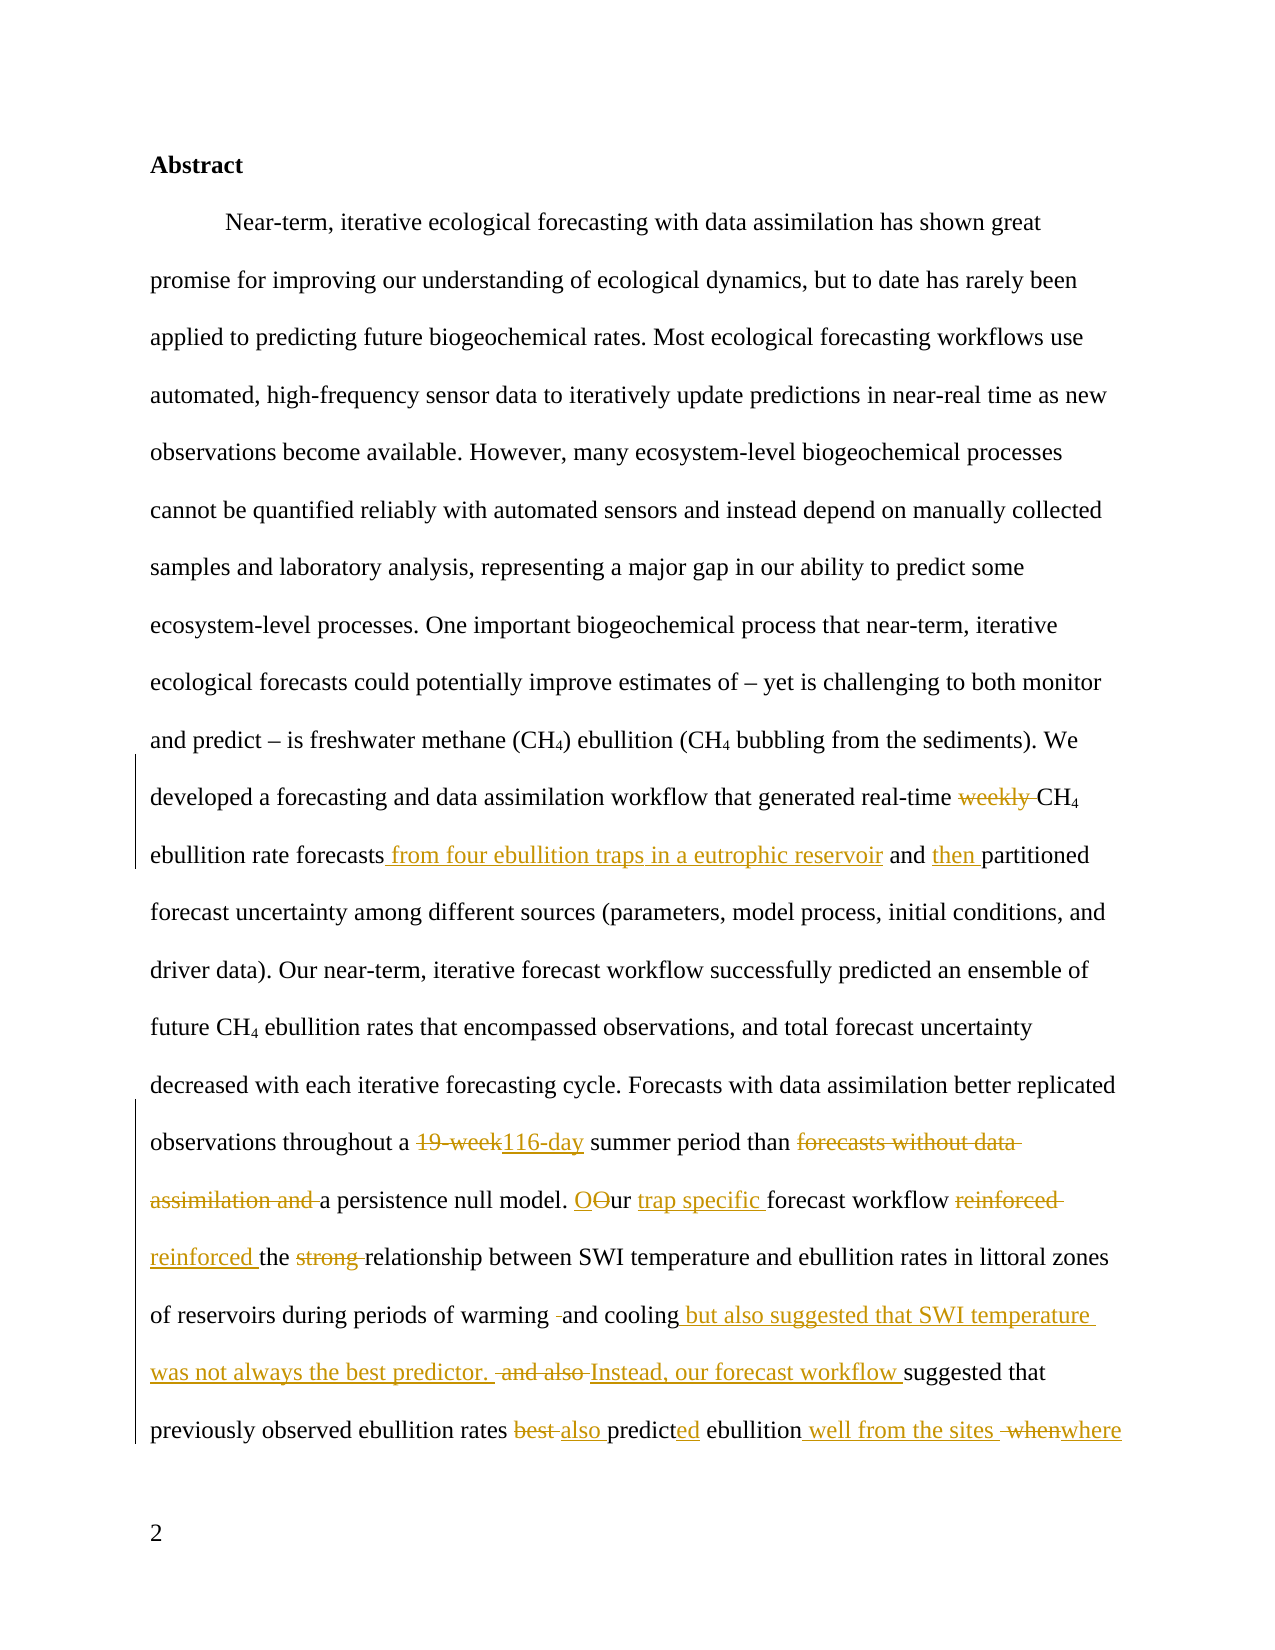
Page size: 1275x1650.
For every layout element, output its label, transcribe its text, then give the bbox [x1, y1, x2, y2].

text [150, 207, 1125, 1444]
text Abstract [150, 150, 1125, 179]
